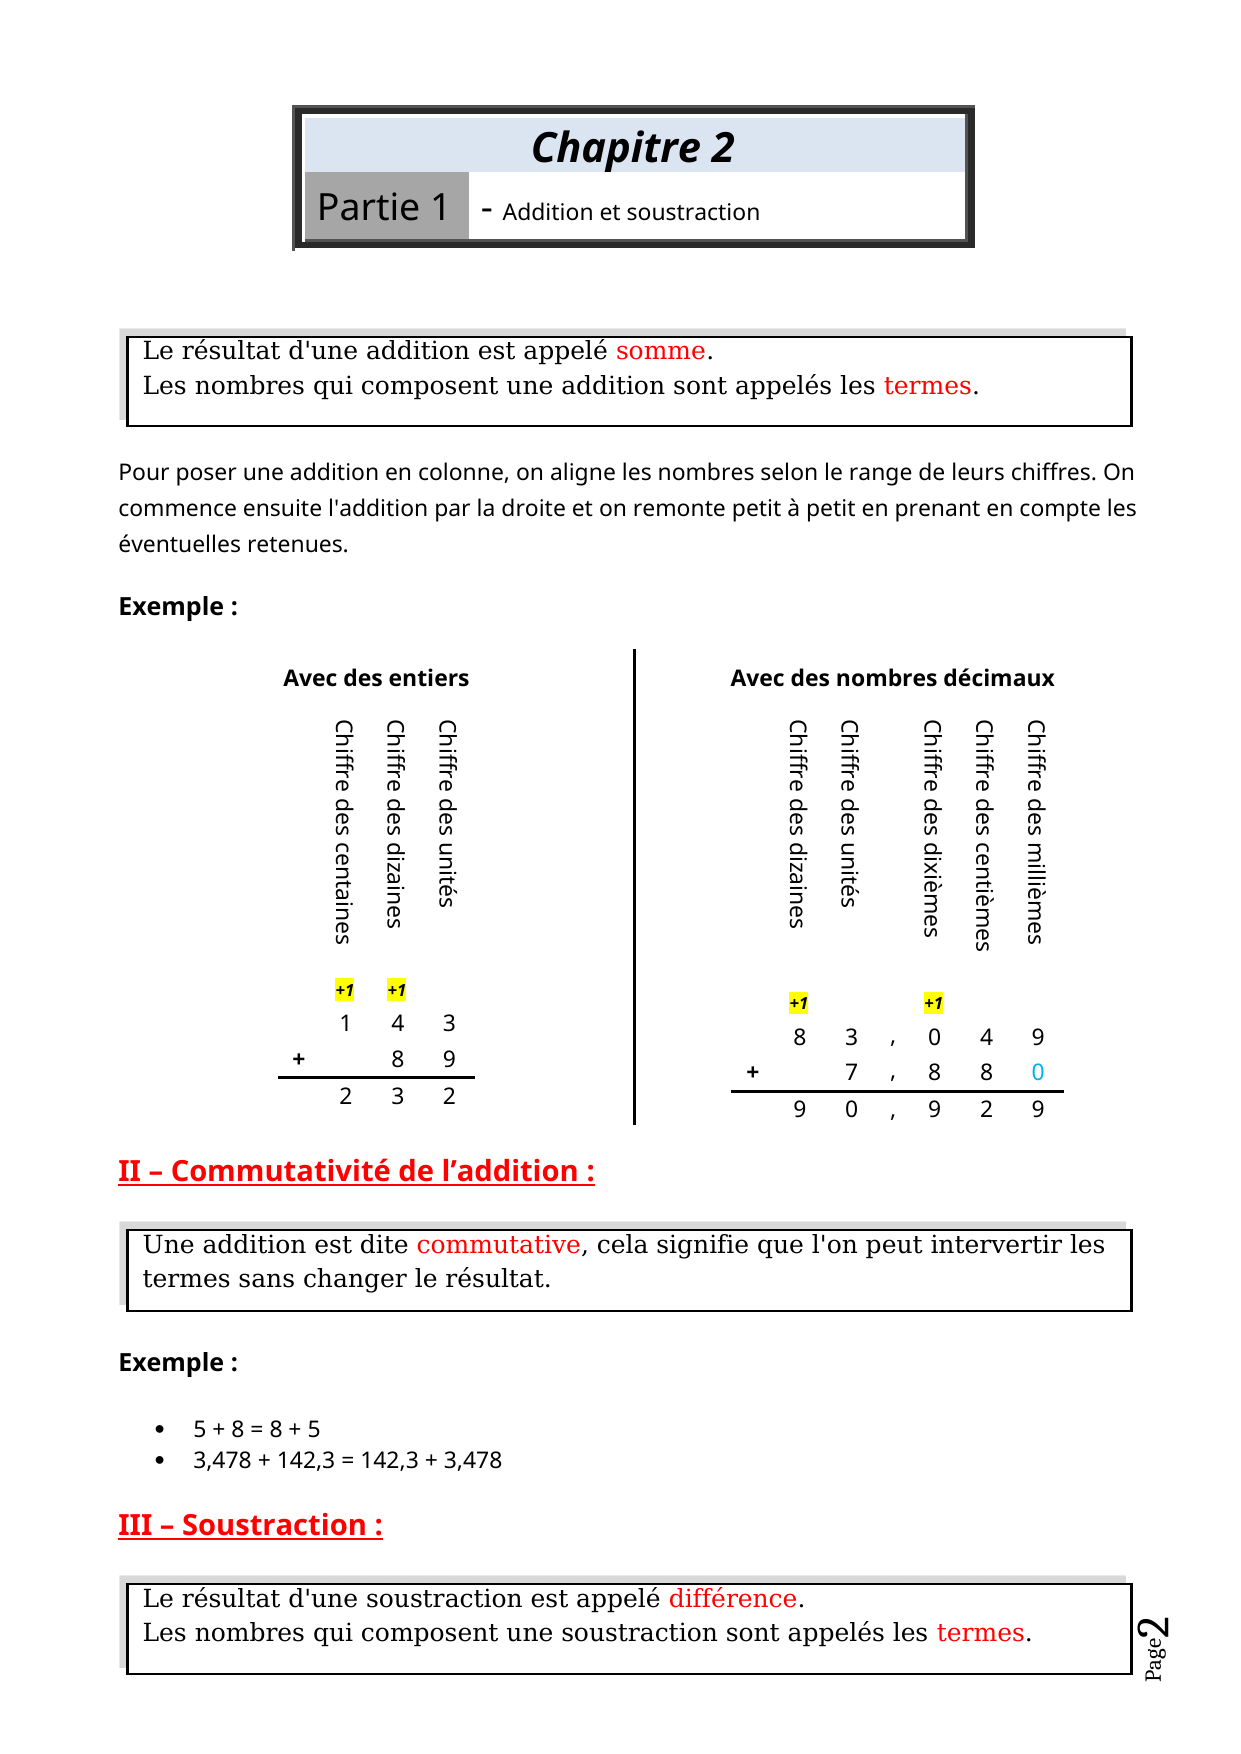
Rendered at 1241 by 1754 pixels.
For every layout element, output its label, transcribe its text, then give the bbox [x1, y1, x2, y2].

list 5 + 8 = 8 + 5 [156, 1413, 1152, 1444]
text Exemple : [118, 1344, 1152, 1378]
list 3,478 + 142,3 = 142,3 + 3,478 [156, 1444, 1152, 1475]
table_header Avec des entiers [118, 649, 633, 707]
subtitle II – Commutativité de l’addition : [118, 1150, 1152, 1190]
text Pour poser une addition en colonne, on aligne les nombres selon le range de leurs chiffres. On commence ensuite l'addition par la droite et on remonte petit à petit en prenant en compte les éventuelles retenues. [118, 456, 1152, 559]
subtitle III – Soustraction : [118, 1504, 1152, 1544]
text Exemple : [118, 588, 1152, 622]
table_header Avec des nombres décimaux [636, 649, 1151, 707]
table_cell [118, 708, 633, 1125]
table_cell [636, 708, 1151, 1125]
